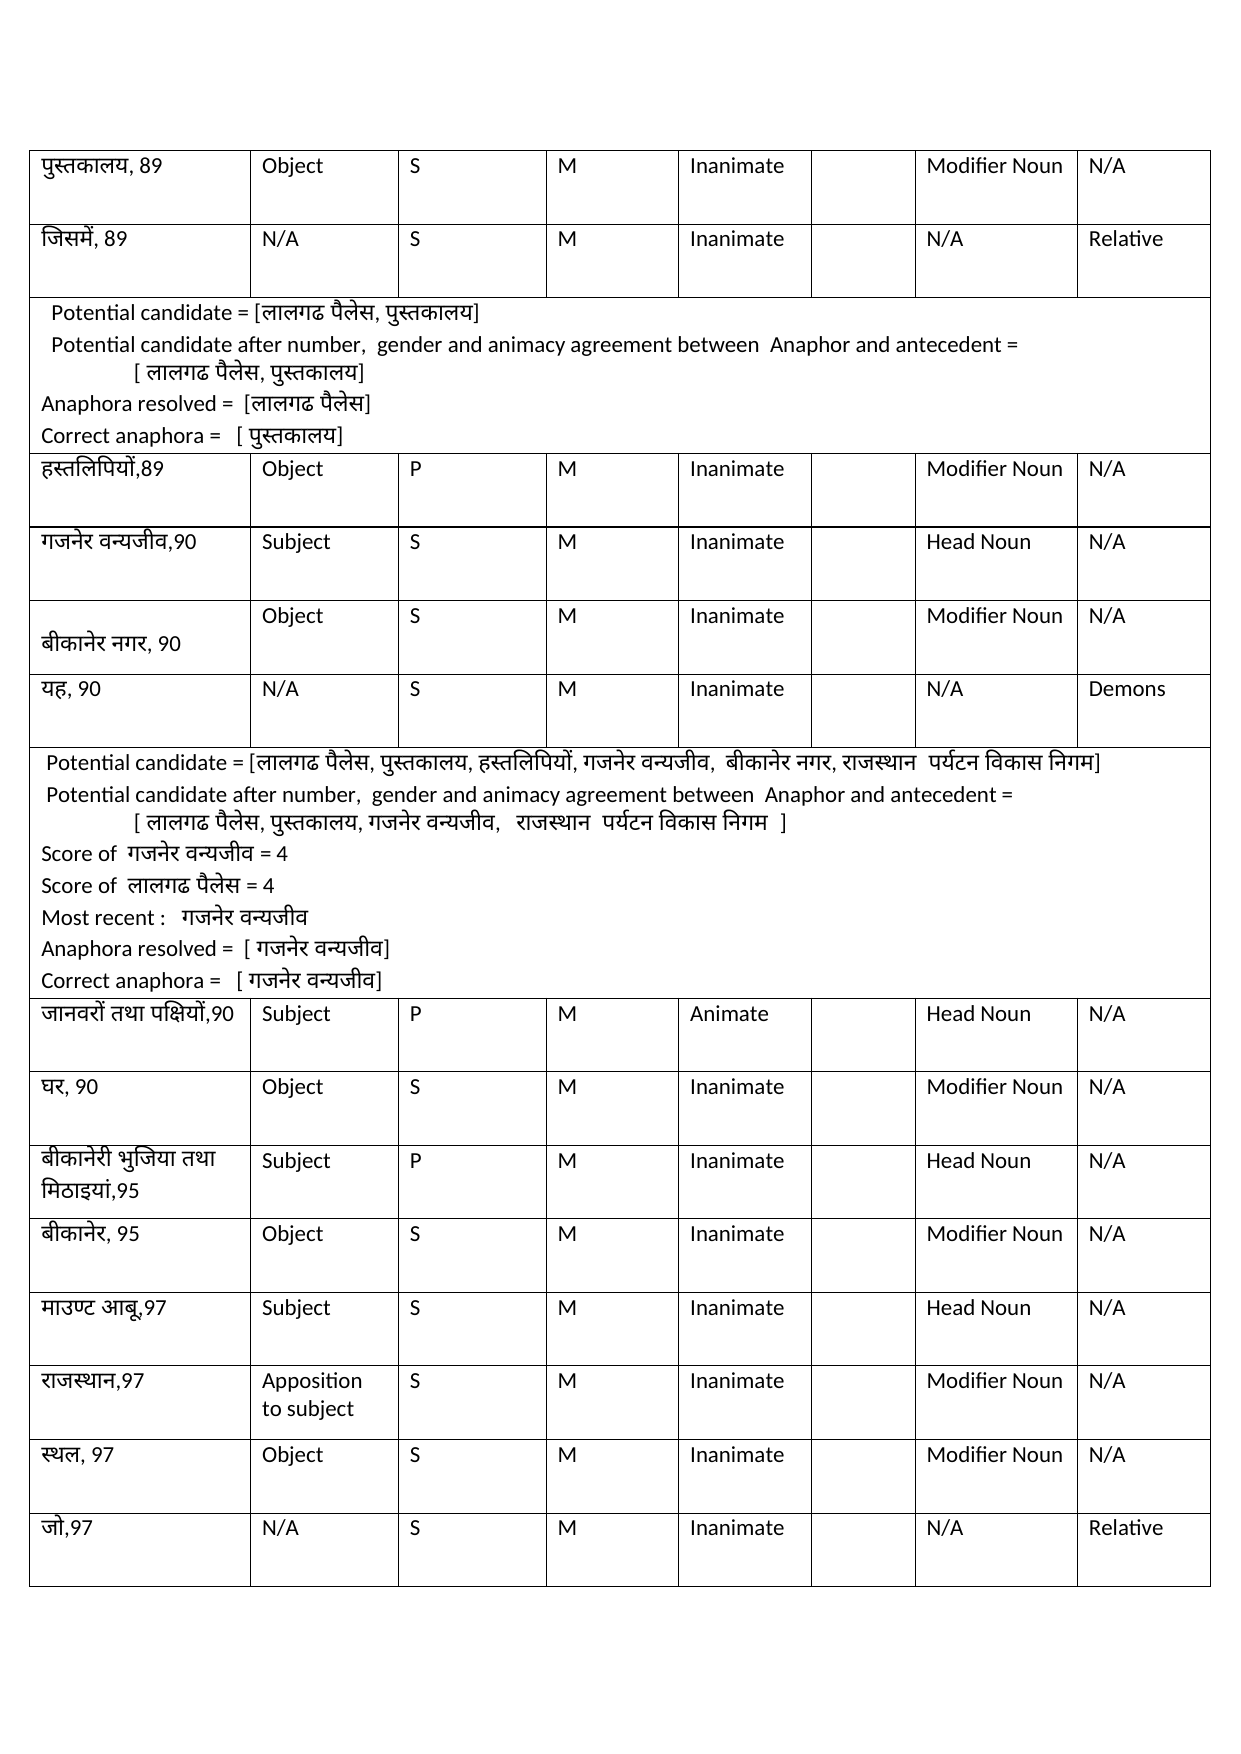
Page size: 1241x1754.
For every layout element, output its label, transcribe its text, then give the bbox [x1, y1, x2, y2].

table_cell यह, 90 [30, 675, 250, 747]
table_cell Object [251, 151, 398, 223]
table_cell Inanimate [679, 151, 811, 223]
table_cell Modifier Noun [916, 1440, 1077, 1512]
table_cell Object [251, 1219, 398, 1292]
table_cell N/A [1078, 999, 1210, 1071]
table_cell N/A [1078, 1293, 1210, 1365]
table_cell P [399, 1146, 546, 1218]
table_cell S [399, 1440, 546, 1512]
table_cell S [399, 1366, 546, 1439]
table_cell Inanimate [679, 454, 811, 526]
table_cell P [399, 999, 546, 1071]
table_cell [812, 225, 915, 297]
table_cell S [399, 1514, 546, 1586]
table_cell Object [251, 1072, 398, 1145]
table_cell [812, 675, 915, 747]
table_cell [812, 601, 915, 673]
table_cell Inanimate [679, 1293, 811, 1365]
table_cell [812, 528, 915, 600]
table_cell हस्तलिपियों,89 [30, 454, 250, 526]
table_cell [812, 454, 915, 526]
table_cell Inanimate [679, 528, 811, 600]
table_cell N/A [1078, 151, 1210, 223]
table_cell S [399, 601, 546, 673]
table_cell Modifier Noun [916, 601, 1077, 673]
table_cell राजस्थान,97 [30, 1366, 250, 1439]
table_cell P [399, 454, 546, 526]
table_cell Object [251, 601, 398, 673]
table_cell M [547, 999, 678, 1071]
table_cell Head Noun [916, 528, 1077, 600]
table_cell Modifier Noun [916, 1072, 1077, 1145]
table_cell N/A [916, 225, 1077, 297]
table_cell M [547, 601, 678, 673]
table_cell S [399, 1072, 546, 1145]
table_cell Modifier Noun [916, 454, 1077, 526]
table_cell S [399, 528, 546, 600]
table_cell S [399, 151, 546, 223]
table_cell Inanimate [679, 601, 811, 673]
table_cell M [547, 225, 678, 297]
table_cell Inanimate [679, 1514, 811, 1586]
table_cell Inanimate [679, 1219, 811, 1292]
table_cell M [547, 454, 678, 526]
table_cell M [547, 1440, 678, 1512]
table_cell घर, 90 [30, 1072, 250, 1145]
table_cell N/A [916, 675, 1077, 747]
table_cell Apposition to subject [251, 1366, 398, 1439]
table_cell M [547, 1366, 678, 1439]
table_cell Inanimate [679, 1440, 811, 1512]
table_cell Inanimate [679, 675, 811, 747]
table_cell [812, 1440, 915, 1512]
table_cell M [547, 1072, 678, 1145]
table_cell N/A [916, 1514, 1077, 1586]
table_cell N/A [1078, 1072, 1210, 1145]
table_cell S [399, 1219, 546, 1292]
table_cell जो,97 [30, 1514, 250, 1586]
table_cell Relative [1078, 1514, 1210, 1586]
table_cell N/A [1078, 1146, 1210, 1218]
table_cell माउण्ट आबू,97 [30, 1293, 250, 1365]
table_cell Subject [251, 999, 398, 1071]
table_cell Inanimate [679, 1146, 811, 1218]
table_cell [812, 1514, 915, 1586]
table_cell S [399, 675, 546, 747]
table_cell [812, 151, 915, 223]
table_cell [812, 1366, 915, 1439]
table_cell स्थल, 97 [30, 1440, 250, 1512]
table_cell N/A [1078, 1219, 1210, 1292]
table_cell Modifier Noun [916, 1219, 1077, 1292]
table_cell Object [251, 454, 398, 526]
table_cell M [547, 1293, 678, 1365]
table_cell बीकानेर नगर, 90 [30, 601, 250, 673]
table_cell Inanimate [679, 225, 811, 297]
table_cell N/A [1078, 1440, 1210, 1512]
table_cell Potential candidate = [लालगढ पैलेस, पुस्तकालय, हस्तलिपियों, गजनेर वन्यजीव, बीकानेर नगर, राजस्थान पर्यटन विकास निगम] Potential candidate after number, gender and animacy agreement between Anaphor and antecedent = [ लालगढ पैलेस, पुस्तकालय, गजनेर वन्यजीव, राजस्थान पर्यटन विकास निगम ] Score of गजनेर वन्यजीव = 4 Score of लालगढ पैलेस = 4 Most recent : गजनेर वन्यजीव Anaphora resolved = [ गजनेर वन्यजीव] Correct anaphora = [ गजनेर वन्यजीव] [30, 748, 1210, 998]
table_cell M [547, 1514, 678, 1586]
table_cell [812, 1146, 915, 1218]
table_cell बीकानेरी भुजिया तथा मिठाइयां,95 [30, 1146, 250, 1218]
table_cell N/A [1078, 601, 1210, 673]
table_cell Animate [679, 999, 811, 1071]
table_cell बीकानेर, 95 [30, 1219, 250, 1292]
table_cell [812, 1072, 915, 1145]
table_cell Inanimate [679, 1072, 811, 1145]
table_cell Demons [1078, 675, 1210, 747]
table_cell जिसमें, 89 [30, 225, 250, 297]
table_cell [812, 999, 915, 1071]
table_cell Subject [251, 528, 398, 600]
table_cell Inanimate [679, 1366, 811, 1439]
table_cell N/A [251, 675, 398, 747]
table_cell N/A [251, 225, 398, 297]
table_cell Object [251, 1440, 398, 1512]
table_cell M [547, 1146, 678, 1218]
table_cell N/A [251, 1514, 398, 1586]
table_cell S [399, 225, 546, 297]
table_cell N/A [1078, 528, 1210, 600]
table_cell M [547, 528, 678, 600]
table_cell S [399, 1293, 546, 1365]
table_cell Subject [251, 1146, 398, 1218]
table_cell जानवरों तथा पक्षियों,90 [30, 999, 250, 1071]
table_cell Modifier Noun [916, 151, 1077, 223]
table_cell गजनेर वन्यजीव,90 [30, 528, 250, 600]
table_cell Subject [251, 1293, 398, 1365]
table_cell M [547, 675, 678, 747]
table_cell Head Noun [916, 1146, 1077, 1218]
table_cell Head Noun [916, 1293, 1077, 1365]
table_cell M [547, 151, 678, 223]
table_cell [812, 1293, 915, 1365]
table_cell Potential candidate = [लालगढ पैलेस, पुस्तकालय] Potential candidate after number, gender and animacy agreement between Anaphor and antecedent = [ लालगढ पैलेस, पुस्तकालय] Anaphora resolved = [लालगढ पैलेस] Correct anaphora = [ पुस्तकालय] [30, 298, 1210, 453]
table_cell [812, 1219, 915, 1292]
table_cell Modifier Noun [916, 1366, 1077, 1439]
table_cell Relative [1078, 225, 1210, 297]
table_cell N/A [1078, 454, 1210, 526]
table_cell पुस्तकालय, 89 [30, 151, 250, 223]
table_cell N/A [1078, 1366, 1210, 1439]
table_cell Head Noun [916, 999, 1077, 1071]
table_cell M [547, 1219, 678, 1292]
